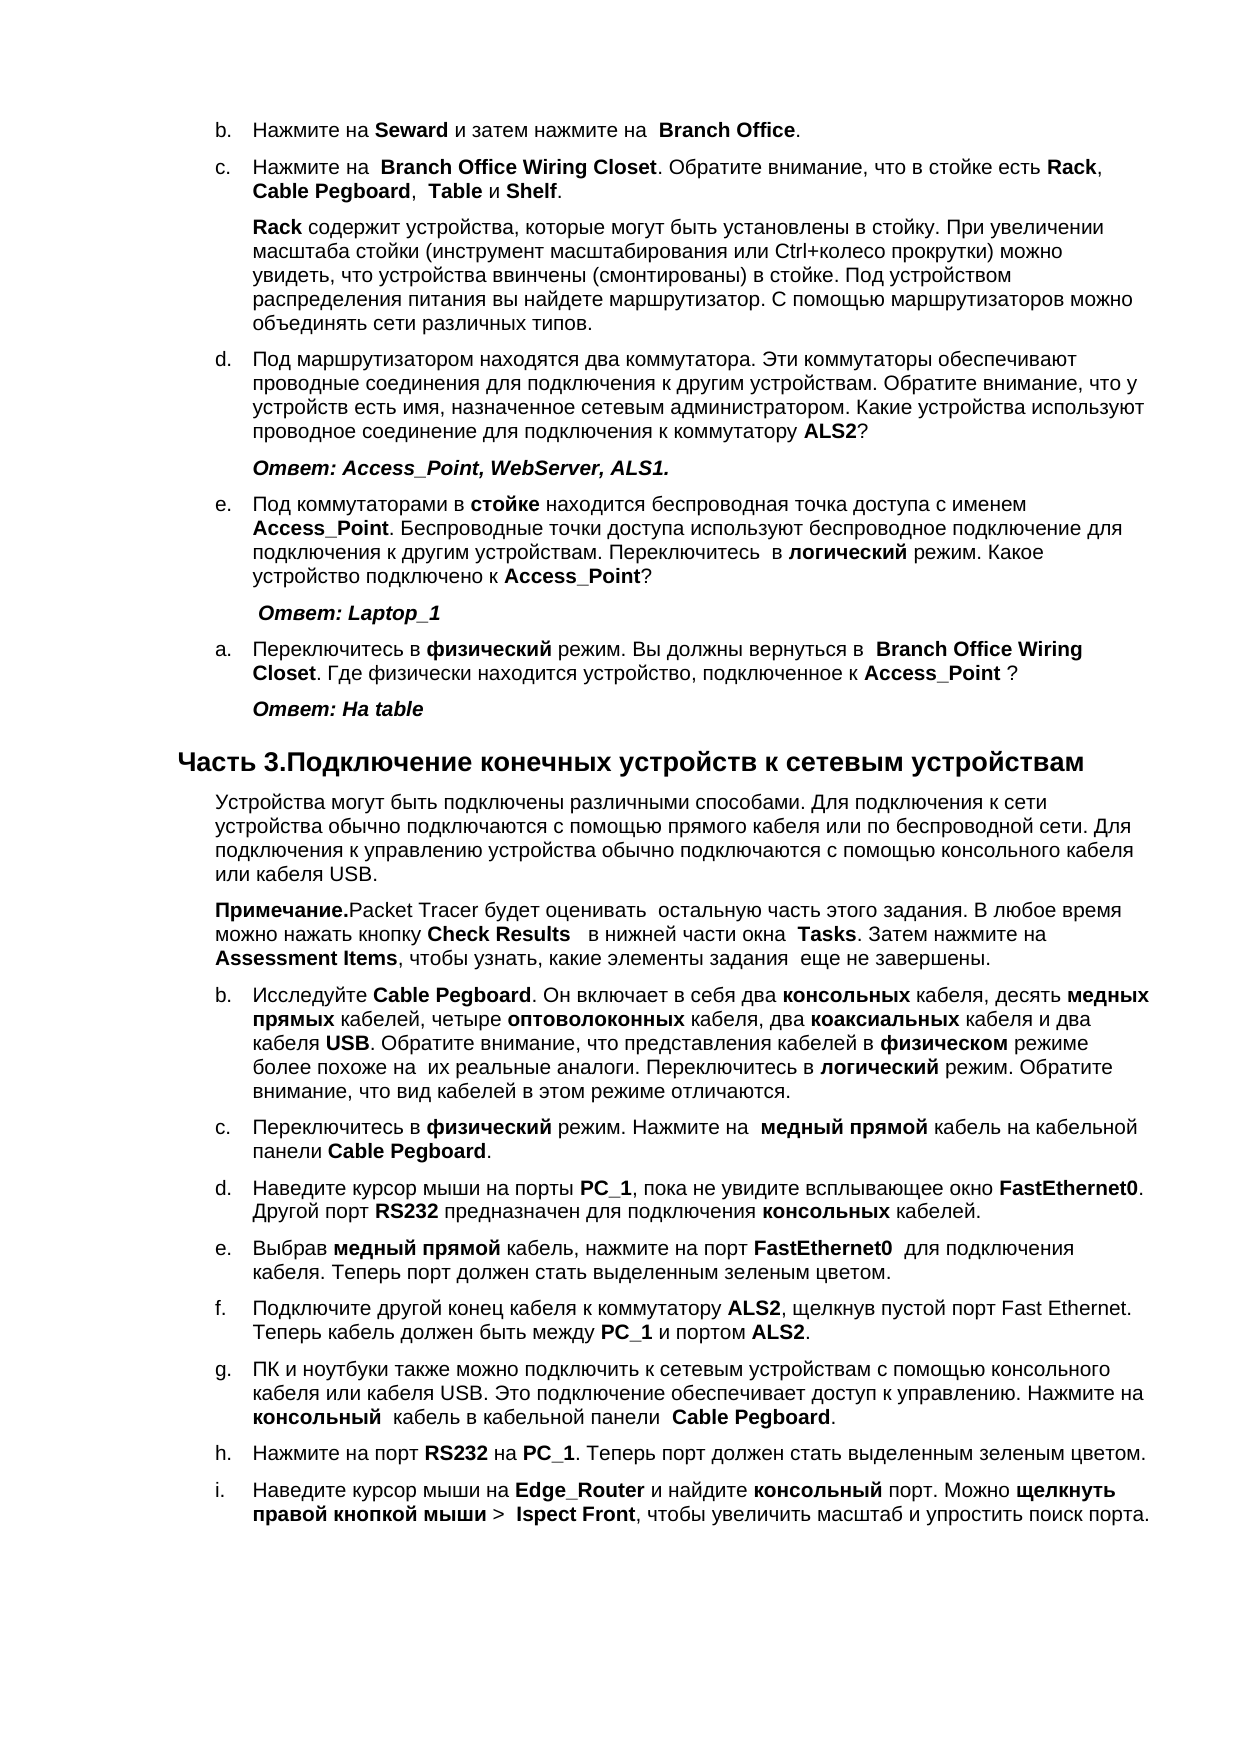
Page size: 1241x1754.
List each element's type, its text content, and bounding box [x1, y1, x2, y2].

text Примечание.Packet Tracer будет оценивать остальную часть этого задания. В любое время можно нажать кнопку Check Results в нижней части окна Tasks. Затем нажмите на Assessment Items, чтобы узнать, какие элементы задания еще не завершены. [215, 898, 1152, 970]
text ПК и ноутбуки также можно подключить к сетевым устройствам с помощью консольного кабеля или кабеля USB. Это подключение обеспечивает доступ к управлению. Нажмите на консольный кабель в кабельной панели Cable Pegboard. [215, 1357, 1152, 1428]
text Исследуйте Cable Pegboard. Он включает в себя два консольных кабеля, десять медных прямых кабелей, четыре оптоволоконных кабеля, два коаксиальных кабеля и два кабеля USB. Обратите внимание, что представления кабелей в физическом режиме более похоже на их реальные аналоги. Переключитесь в логический режим. Обратите внимание, что вид кабелей в этом режиме отличаются. [215, 983, 1152, 1102]
text Под маршрутизатором находятся два коммутатора. Эти коммутаторы обеспечивают проводные соединения для подключения к другим устройствам. Обратите внимание, что у устройств есть имя, назначенное сетевым администратором. Какие устройства используют проводное соединение для подключения к коммутатору ALS2? [215, 347, 1152, 443]
text Нажмите на Branch Office Wiring Closet. Обратите внимание, что в стойке есть Rack, Cable Pegboard, Table и Shelf. [215, 154, 1152, 202]
text Наведите курсор мыши на порты PC_1, пока не увидите всплывающее окно FastEthernet0. Другой порт RS232 предназначен для подключения консольных кабелей. [215, 1175, 1152, 1223]
text Нажмите на Seward и затем нажмите на Branch Office. [215, 118, 1152, 142]
text Нажмите на порт RS232 на PC_1. Теперь порт должен стать выделенным зеленым цветом. [215, 1441, 1152, 1465]
list Ответ: Laptop_1 [177, 600, 1152, 624]
text Устройства могут быть подключены различными способами. Для подключения к сети устройства обычно подключаются с помощью прямого кабеля или по беспроводной сети. Для подключения к управлению устройства обычно подключаются с помощью консольного кабеля или кабеля USB. [215, 790, 1152, 886]
text Подключите другой конец кабеля к коммутатору ALS2, щелкнув пустой порт Fast Ethernet. Теперь кабель должен быть между PC_1 и портом ALS2. [215, 1296, 1152, 1344]
text Наведите курсор мыши на Edge_Router и найдите консольный порт. Можно щелкнуть правой кнопкой мыши > Ispect Front, чтобы увеличить масштаб и упростить поиск порта. [215, 1477, 1152, 1525]
text Под коммутаторами в стойке находится беспроводная точка доступа с именем Access_Point. Беспроводные точки доступа используют беспроводное подключение для подключения к другим устройствам. Переключитесь в логический режим. Какое устройство подключено к Access_Point? [215, 492, 1152, 588]
text Переключитесь в физический режим. Вы должны вернуться в Branch Office Wiring Closet. Где физически находится устройство, подключенное к Access_Point ? [215, 637, 1152, 685]
text Выбрав медный прямой кабель, нажмите на порт FastEthernet0 для подключения кабеля. Теперь порт должен стать выделенным зеленым цветом. [215, 1236, 1152, 1284]
text Ответ: Access_Point, WebServer, ALS1. [252, 456, 1152, 479]
text Rack содержит устройства, которые могут быть установлены в стойку. При увеличении масштаба стойки (инструмент масштабирования или Ctrl+колесо прокрутки) можно увидеть, что устройства ввинчены (смонтированы) в стойке. Под устройством распределения питания вы найдете маршрутизатор. С помощью маршрутизаторов можно объединять сети различных типов. [252, 215, 1152, 335]
subtitle Часть 3.Подключение конечных устройств к сетевым устройствам [177, 746, 1152, 777]
text Ответ: На table [252, 697, 1152, 721]
text Переключитесь в физический режим. Нажмите на медный прямой кабель на кабельной панели Cable Pegboard. [215, 1115, 1152, 1163]
